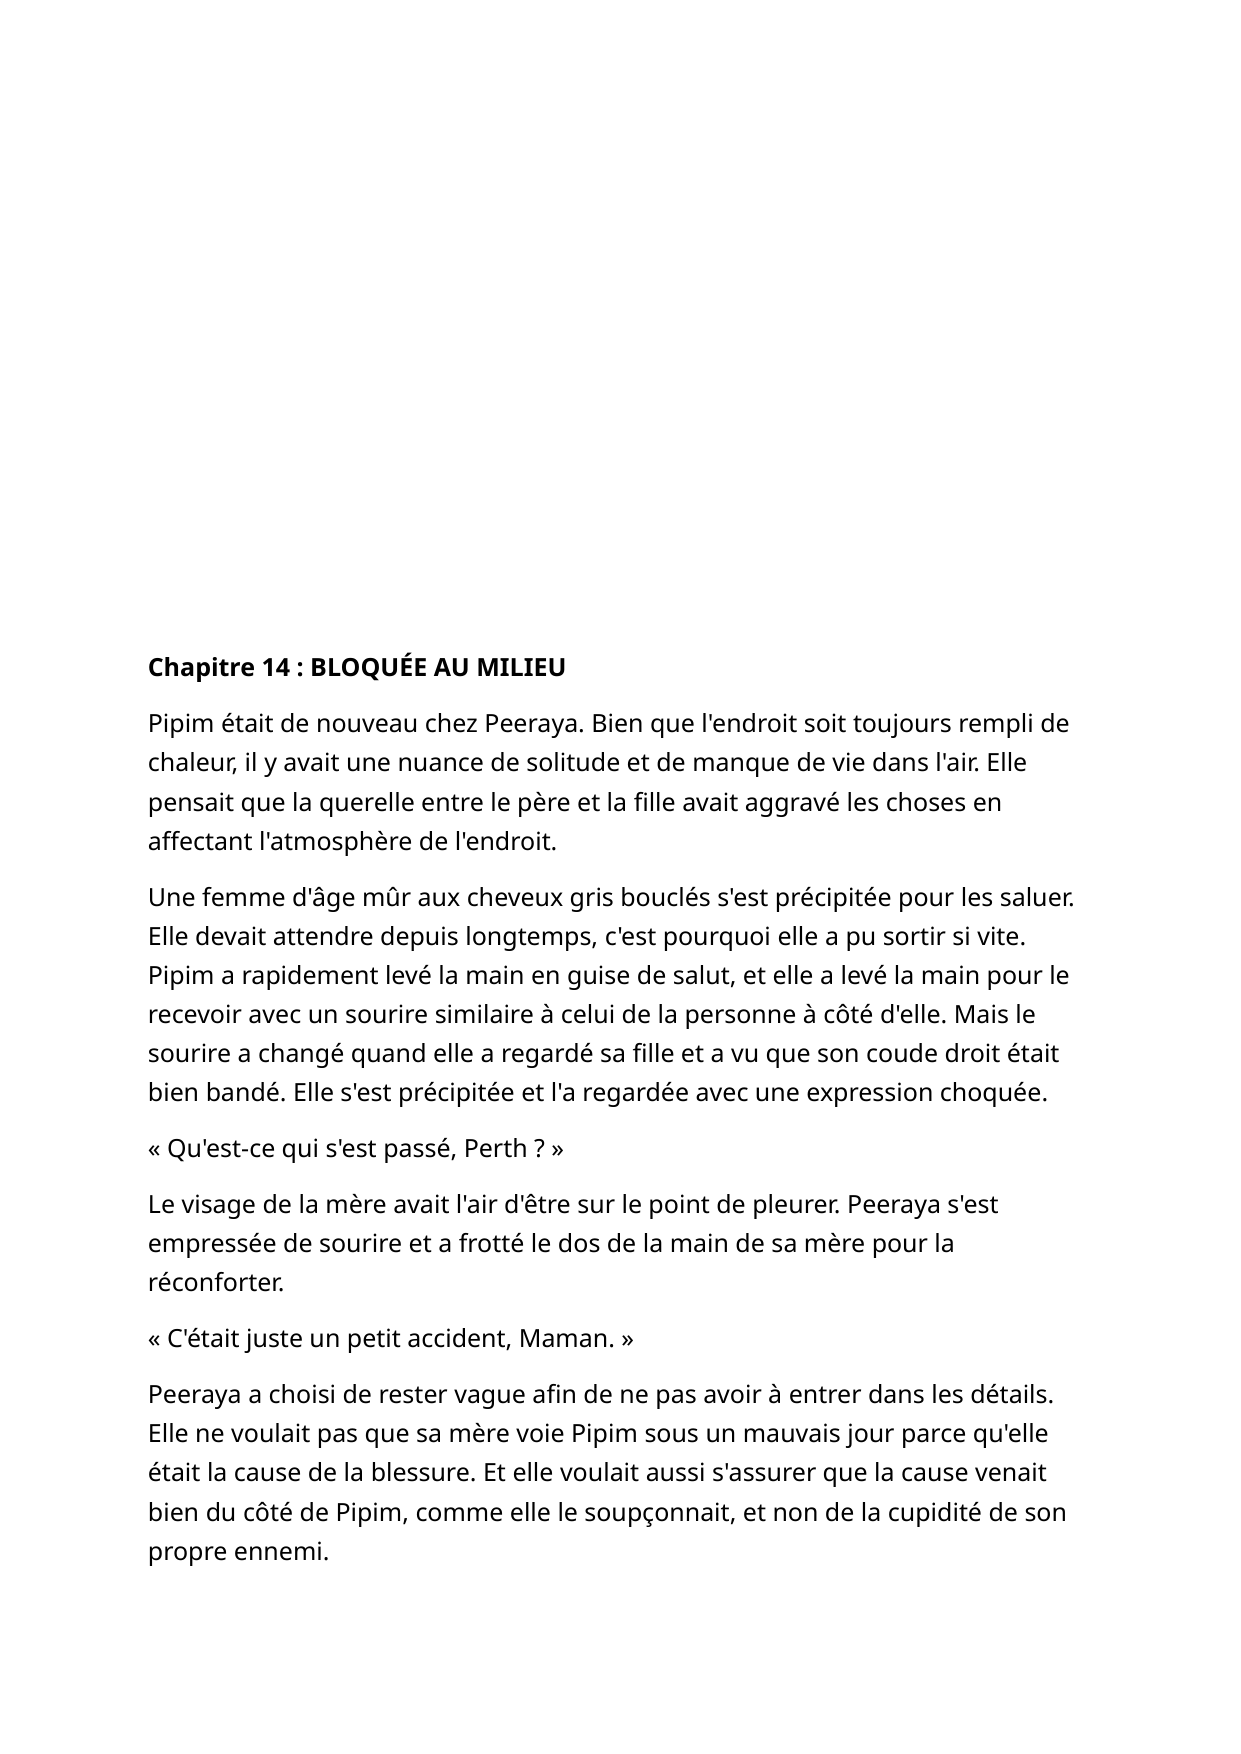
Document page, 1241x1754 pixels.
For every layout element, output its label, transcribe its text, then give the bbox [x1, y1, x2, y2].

text « Qu'est-ce qui s'est passé, Perth ? » [148, 1131, 1093, 1165]
text Une femme d'âge mûr aux cheveux gris bouclés s'est précipitée pour les saluer. Elle devait attendre depuis longtemps, c'est pourquoi elle a pu sortir si vite. Pipim a rapidement levé la main en guise de salut, et elle a levé la main pour le recevoir avec un sourire similaire à celui de la personne à côté d'elle. Mais le sourire a changé quand elle a regardé sa fille et a vu que son coude droit était bien bandé. Elle s'est précipitée et l'a regardée avec une expression choquée. [148, 879, 1093, 1109]
text Pipim était de nouveau chez Peeraya. Bien que l'endroit soit toujours rempli de chaleur, il y avait une nuance de solitude et de manque de vie dans l'air. Elle pensait que la querelle entre le père et la fille avait aggravé les choses en affectant l'atmosphère de l'endroit. [148, 706, 1093, 857]
text Le visage de la mère avait l'air d'être sur le point de pleurer. Peeraya s'est empressée de sourire et a frotté le dos de la main de sa mère pour la réconforter. [148, 1187, 1093, 1299]
text Chapitre 14 : BLOQUÉE AU MILIEU [148, 650, 1093, 684]
text « C'était juste un petit accident, Maman. » [148, 1321, 1093, 1355]
